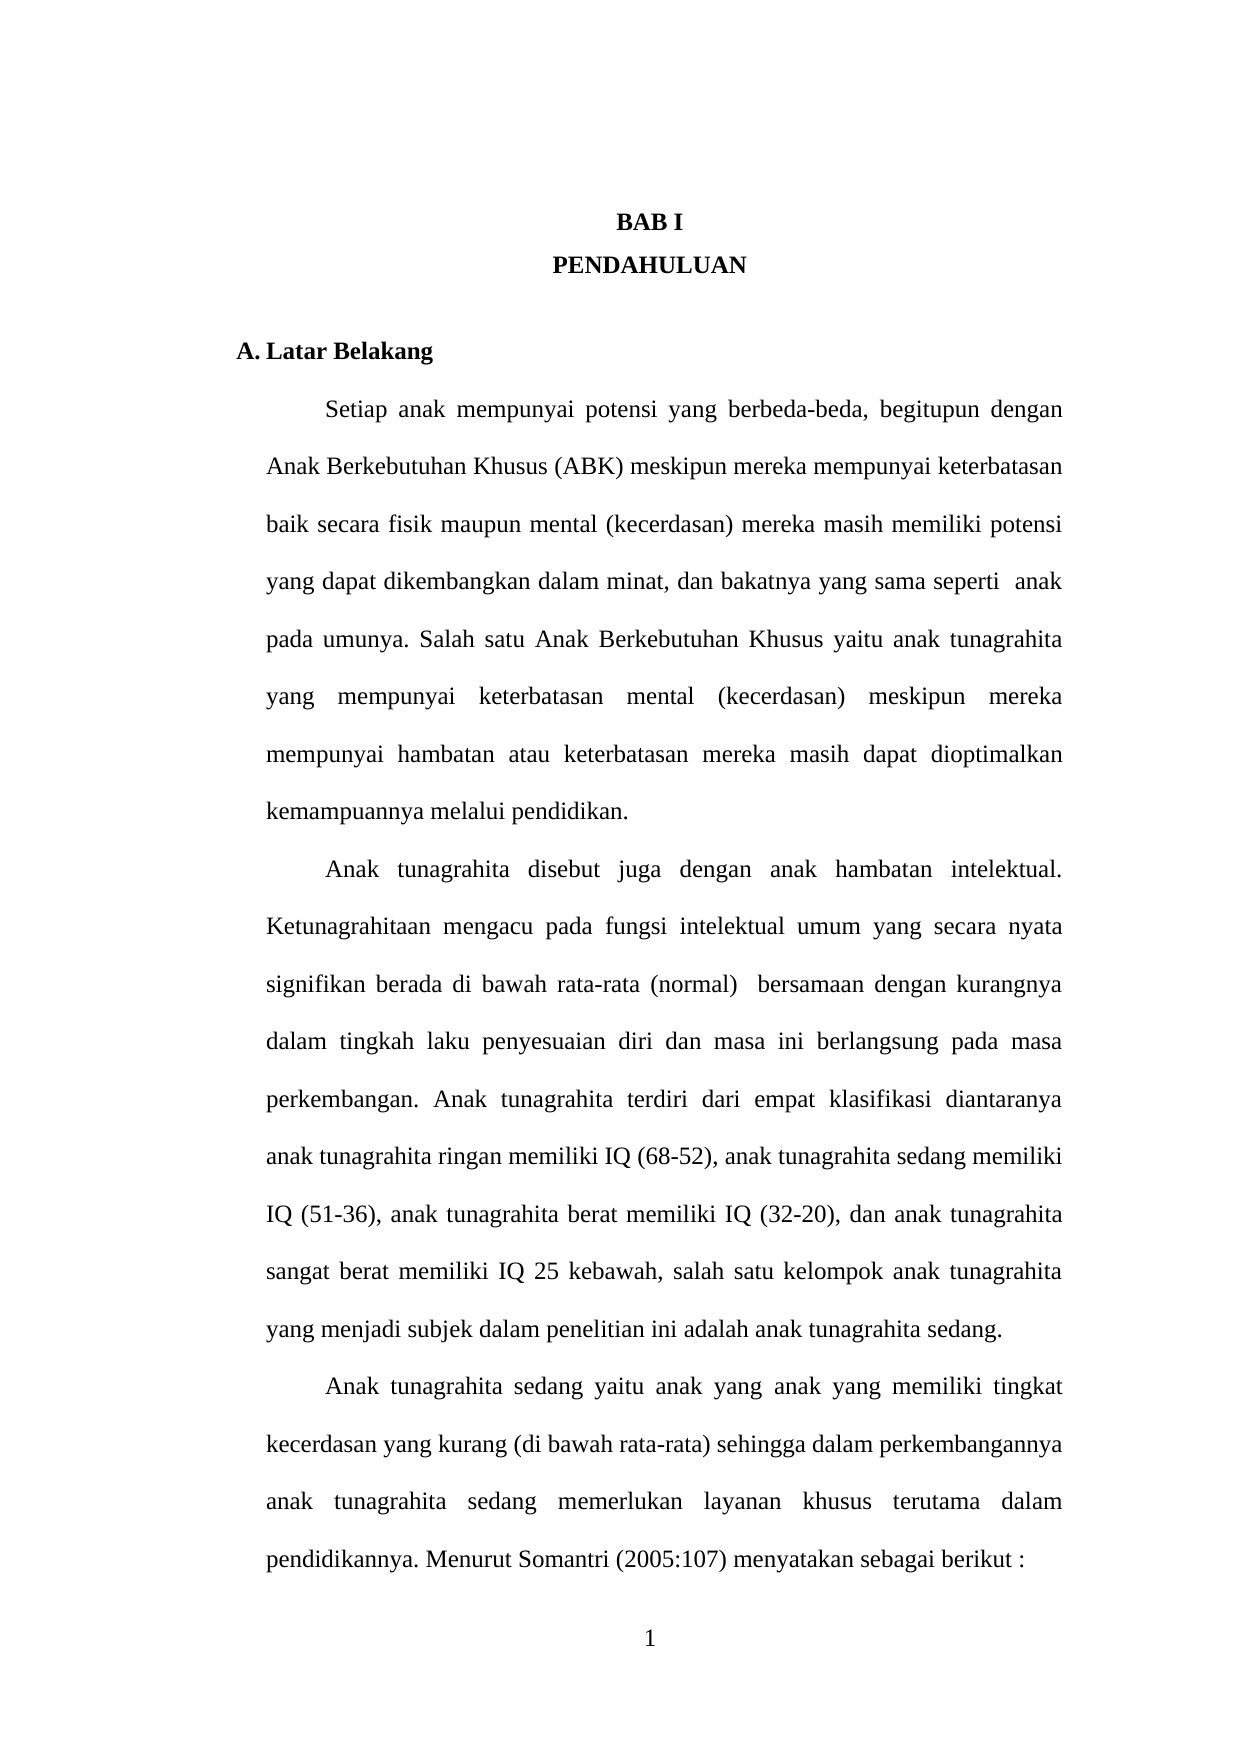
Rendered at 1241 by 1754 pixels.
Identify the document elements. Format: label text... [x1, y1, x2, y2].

list PENDAHULUAN [236, 250, 1063, 279]
text Anak tunagrahita disebut juga dengan anak hambatan intelektual. Ketunagrahitaan mengacu pada fungsi intelektual umum yang secara nyata signifikan berada di bawah rata-rata (normal) bersamaan dengan kurangnya dalam tingkah laku penyesuaian diri dan masa ini berlangsung pada masa perkembangan. Anak tunagrahita terdiri dari empat klasifikasi diantaranya anak tunagrahita ringan memiliki IQ (68-52), anak tunagrahita sedang memiliki IQ (51-36), anak tunagrahita berat memiliki IQ (32-20), dan anak tunagrahita sangat berat memiliki IQ 25 kebawah, salah satu kelompok anak tunagrahita yang menjadi subjek dalam penelitian ini adalah anak tunagrahita sedang. [266, 854, 1063, 1342]
text Anak tunagrahita sedang yaitu anak yang anak yang memiliki tingkat kecerdasan yang kurang (di bawah rata-rata) sehingga dalam perkembangannya anak tunagrahita sedang memerlukan layanan khusus terutama dalam pendidikannya. Menurut Somantri (2005:107) menyatakan sebagai berikut : [266, 1371, 1063, 1572]
list BAB I [236, 207, 1063, 236]
text Setiap anak mempunyai potensi yang berbeda-beda, begitupun dengan Anak Berkebutuhan Khusus (ABK) meskipun mereka mempunyai keterbatasan baik secara fisik maupun mental (kecerdasan) mereka masih memiliki potensi yang dapat dikembangkan dalam minat, dan bakatnya yang sama seperti anak pada umunya. Salah satu Anak Berkebutuhan Khusus yaitu anak tunagrahita yang mempunyai keterbatasan mental (kecerdasan) meskipun mereka mempunyai hambatan atau keterbatasan mereka masih dapat dioptimalkan kemampuannya melalui pendidikan. [266, 394, 1063, 825]
list Latar Belakang [236, 336, 1063, 365]
